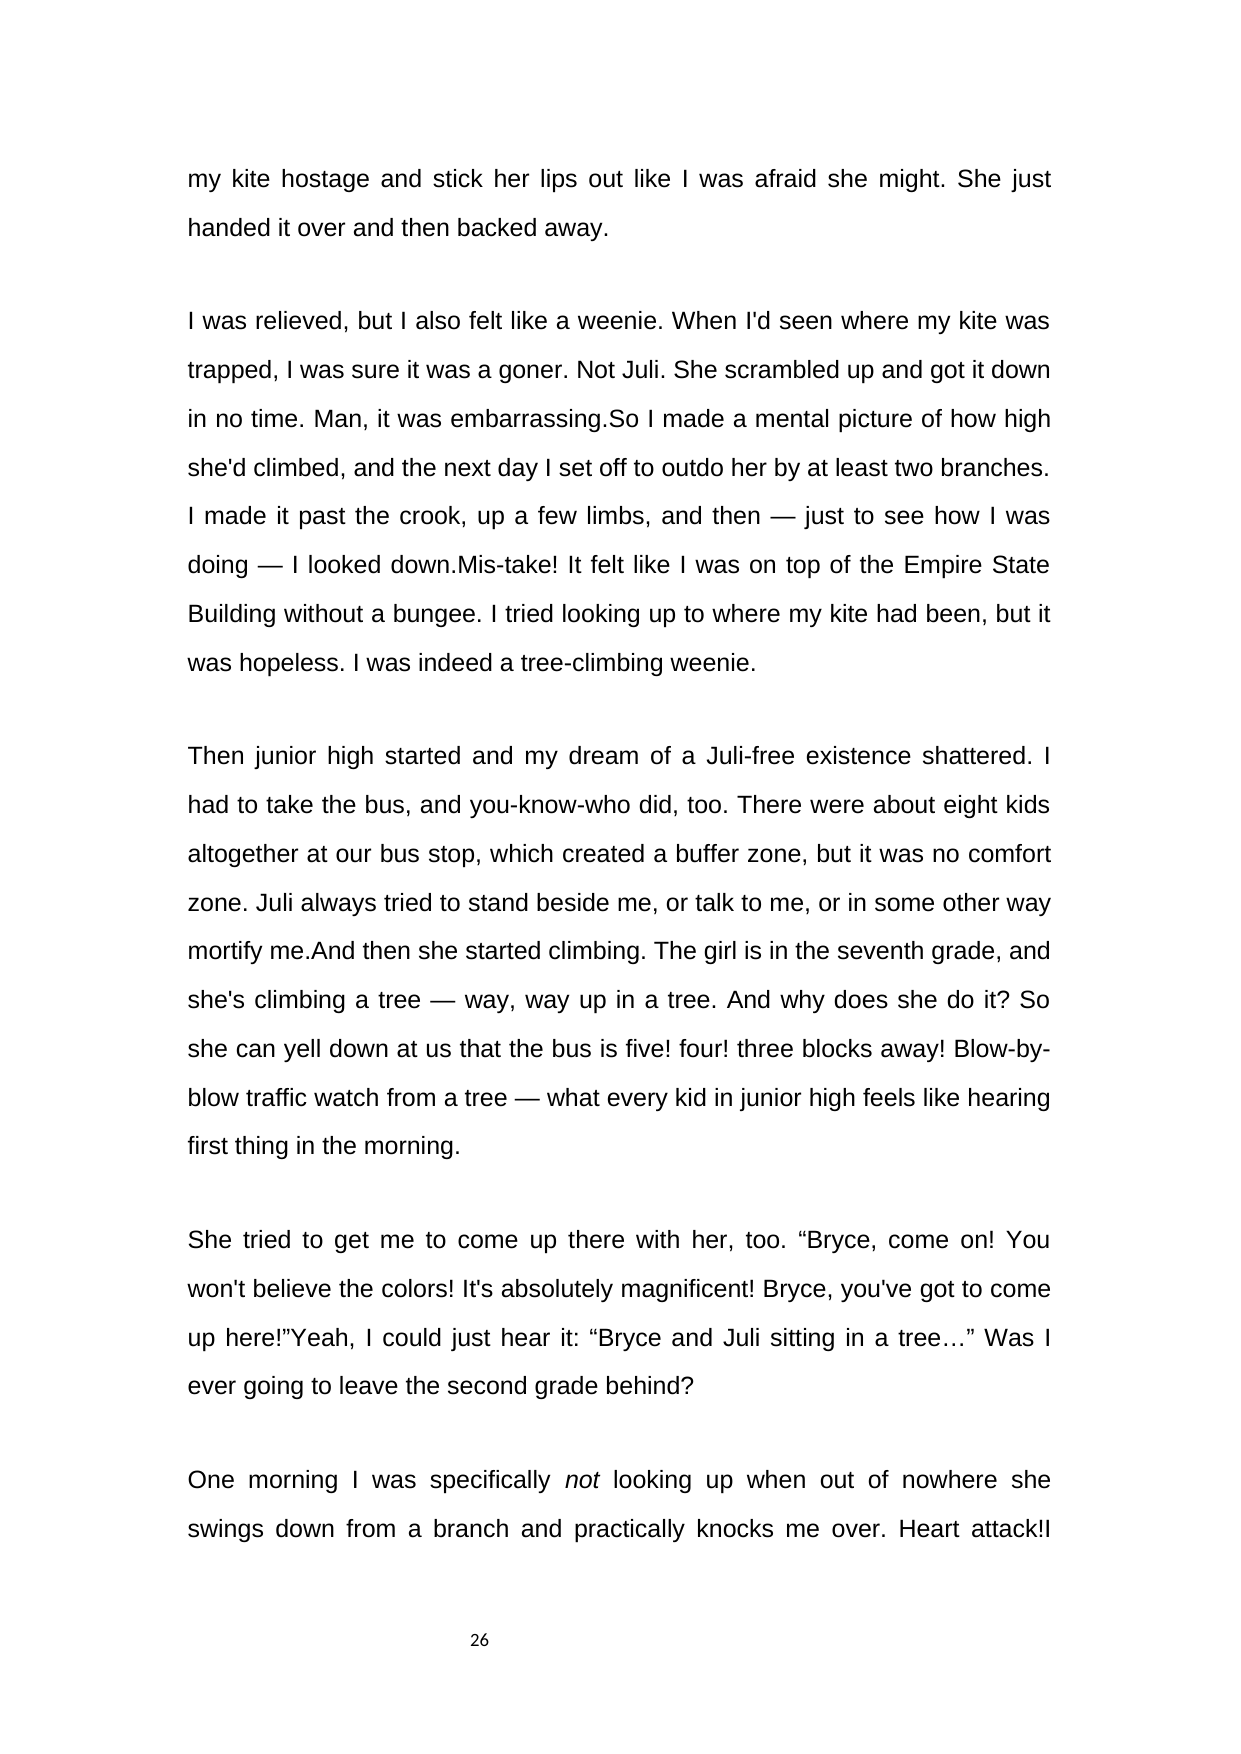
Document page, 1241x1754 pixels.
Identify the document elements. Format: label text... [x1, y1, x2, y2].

text She tried to get me to come up there with her, too. “Bryce, come on! You won't believe the colors! It's absolutely magnificent! Bryce, you've got to come up here!”Yeah, I could just hear it: “Bryce and Juli sitting in a tree…” Was I ever going to leave the second grade behind? [187, 1223, 1053, 1402]
text Then junior high started and my dream of a Juli-free existence shattered. I had to take the bus, and you-know-who did, too. There were about eight kids altogether at our bus stop, which created a buffer zone, but it was no comfort zone. Juli always tried to stand beside me, or talk to me, or in some other way mortify me.And then she started climbing. The girl is in the seventh grade, and she's climbing a tree — way, way up in a tree. And why does she do it? So she can yell down at us that the bus is five! four! three blocks away! Blow-by-blow traffic watch from a tree — what every kid in junior high feels like hearing first thing in the morning. [187, 739, 1053, 1162]
text I was relieved, but I also felt like a weenie. When I'd seen where my kite was trapped, I was sure it was a goner. Not Juli. She scrambled up and got it down in no time. Man, it was embarrassing.So I made a mental picture of how high she'd climbed, and the next day I set off to outdo her by at least two branches. I made it past the crook, up a few limbs, and then — just to see how I was doing — I looked down.Mis-take! It felt like I was on top of the Empire State Building without a bungee. I tried looking up to where my kite had been, but it was hopeless. I was indeed a tree-climbing weenie. [187, 304, 1053, 678]
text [187, 1463, 1053, 1544]
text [187, 162, 1053, 243]
